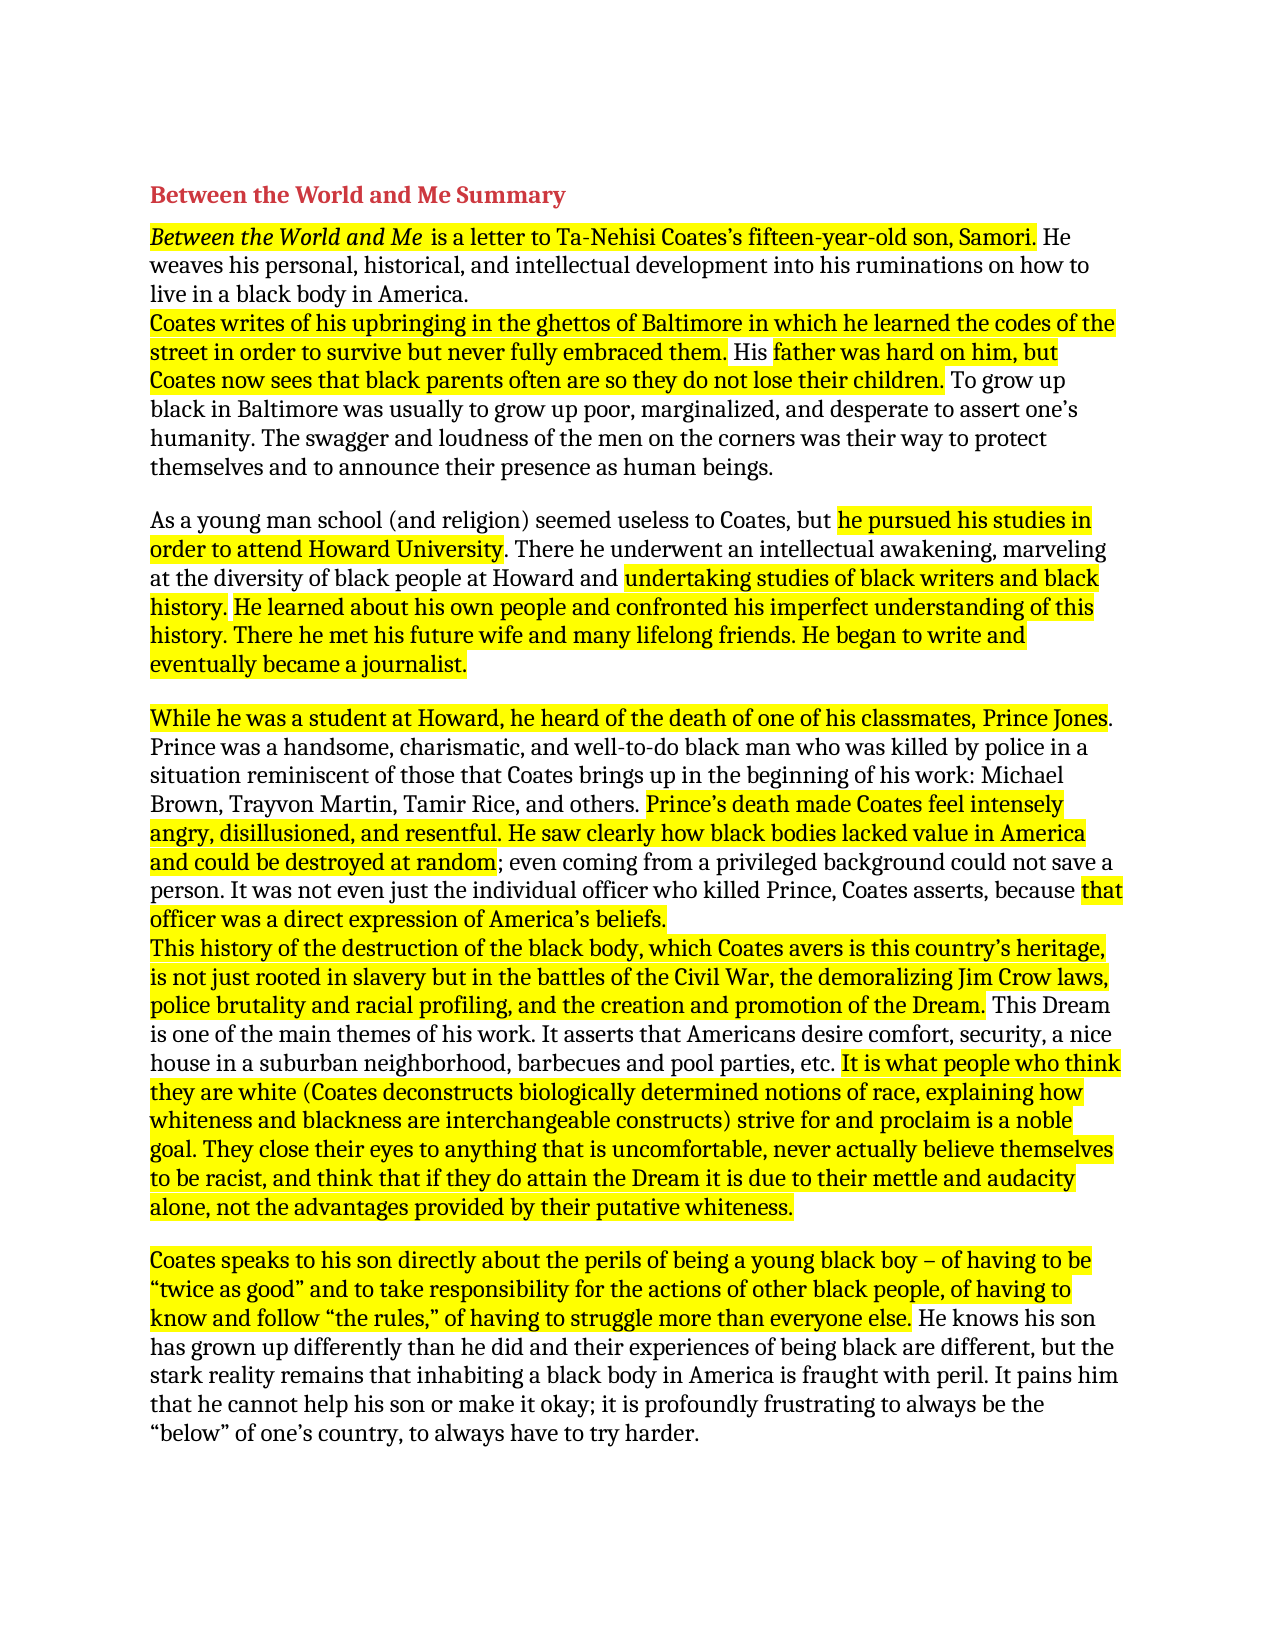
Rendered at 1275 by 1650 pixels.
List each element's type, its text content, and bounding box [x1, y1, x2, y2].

text This history of the destruction of the black body, which Coates avers is this country’s heritage, is not just rooted in slavery but in the battles of the Civil War, the demoralizing Jim Crow laws, police brutality and racial profiling, and the creation and promotion of the Dream. This Dream is one of the main themes of his work. It asserts that Americans desire comfort, security, a nice house in a suburban neighborhood, barbecues and pool parties, etc. It is what people who think they are white (Coates deconstructs biologically determined notions of race, explaining how whiteness and blackness are interchangeable constructs) strive for and proclaim is a noble goal. They close their eyes to anything that is uncomfortable, never actually believe themselves to be racist, and think that if they do attain the Dream it is due to their mettle and audacity alone, not the advantages provided by their putative whiteness. [150, 934, 1125, 1221]
text Coates speaks to his son directly about the perils of being a young black boy – of having to be “twice as good” and to take responsibility for the actions of other black people, of having to know and follow “the rules,” of having to struggle more than everyone else. He knows his son has grown up differently than he did and their experiences of being black are different, but the stark reality remains that inhabiting a black body in America is fraught with peril. It pains him that he cannot help his son or make it okay; it is profoundly frustrating to always be the “below” of one’s country, to always have to try harder. [150, 1246, 1125, 1447]
text Coates writes of his upbringing in the ghettos of Baltimore in which he learned the codes of the street in order to survive but never fully embraced them. His father was hard on him, but Coates now sees that black parents often are so they do not lose their children. To grow up black in Baltimore was usually to grow up poor, marginalized, and desperate to assert one’s humanity. The swagger and loudness of the men on the corners was their way to protect themselves and to announce their presence as human beings. [150, 309, 1125, 481]
text As a young man school (and religion) seemed useless to Coates, but he pursued his studies in order to attend Howard University. There he underwent an intellectual awakening, marveling at the diversity of black people at Howard and undertaking studies of black writers and black history. He learned about his own people and confronted his imperfect understanding of this history. There he met his future wife and many lifelong friends. He began to write and eventually became a journalist. [150, 506, 1125, 679]
text Between the World and Me Summary [150, 181, 1125, 210]
text While he was a student at Howard, he heard of the death of one of his classmates, Prince Jones. Prince was a handsome, charismatic, and well-to-do black man who was killed by police in a situation reminiscent of those that Coates brings up in the beginning of his work: Michael Brown, Trayvon Martin, Tamir Rice, and others. Prince’s death made Coates feel intensely angry, disillusioned, and resentful. He saw clearly how black bodies lacked value in America and could be destroyed at random; even coming from a privileged background could not save a person. It was not even just the individual officer who killed Prince, Coates asserts, because that officer was a direct expression of America’s beliefs. [150, 704, 1125, 934]
text Between the World and Me is a letter to Ta-Nehisi Coates’s fifteen-year-old son, Samori. He weaves his personal, historical, and intellectual development into his ruminations on how to live in a black body in America. [150, 222, 1125, 309]
